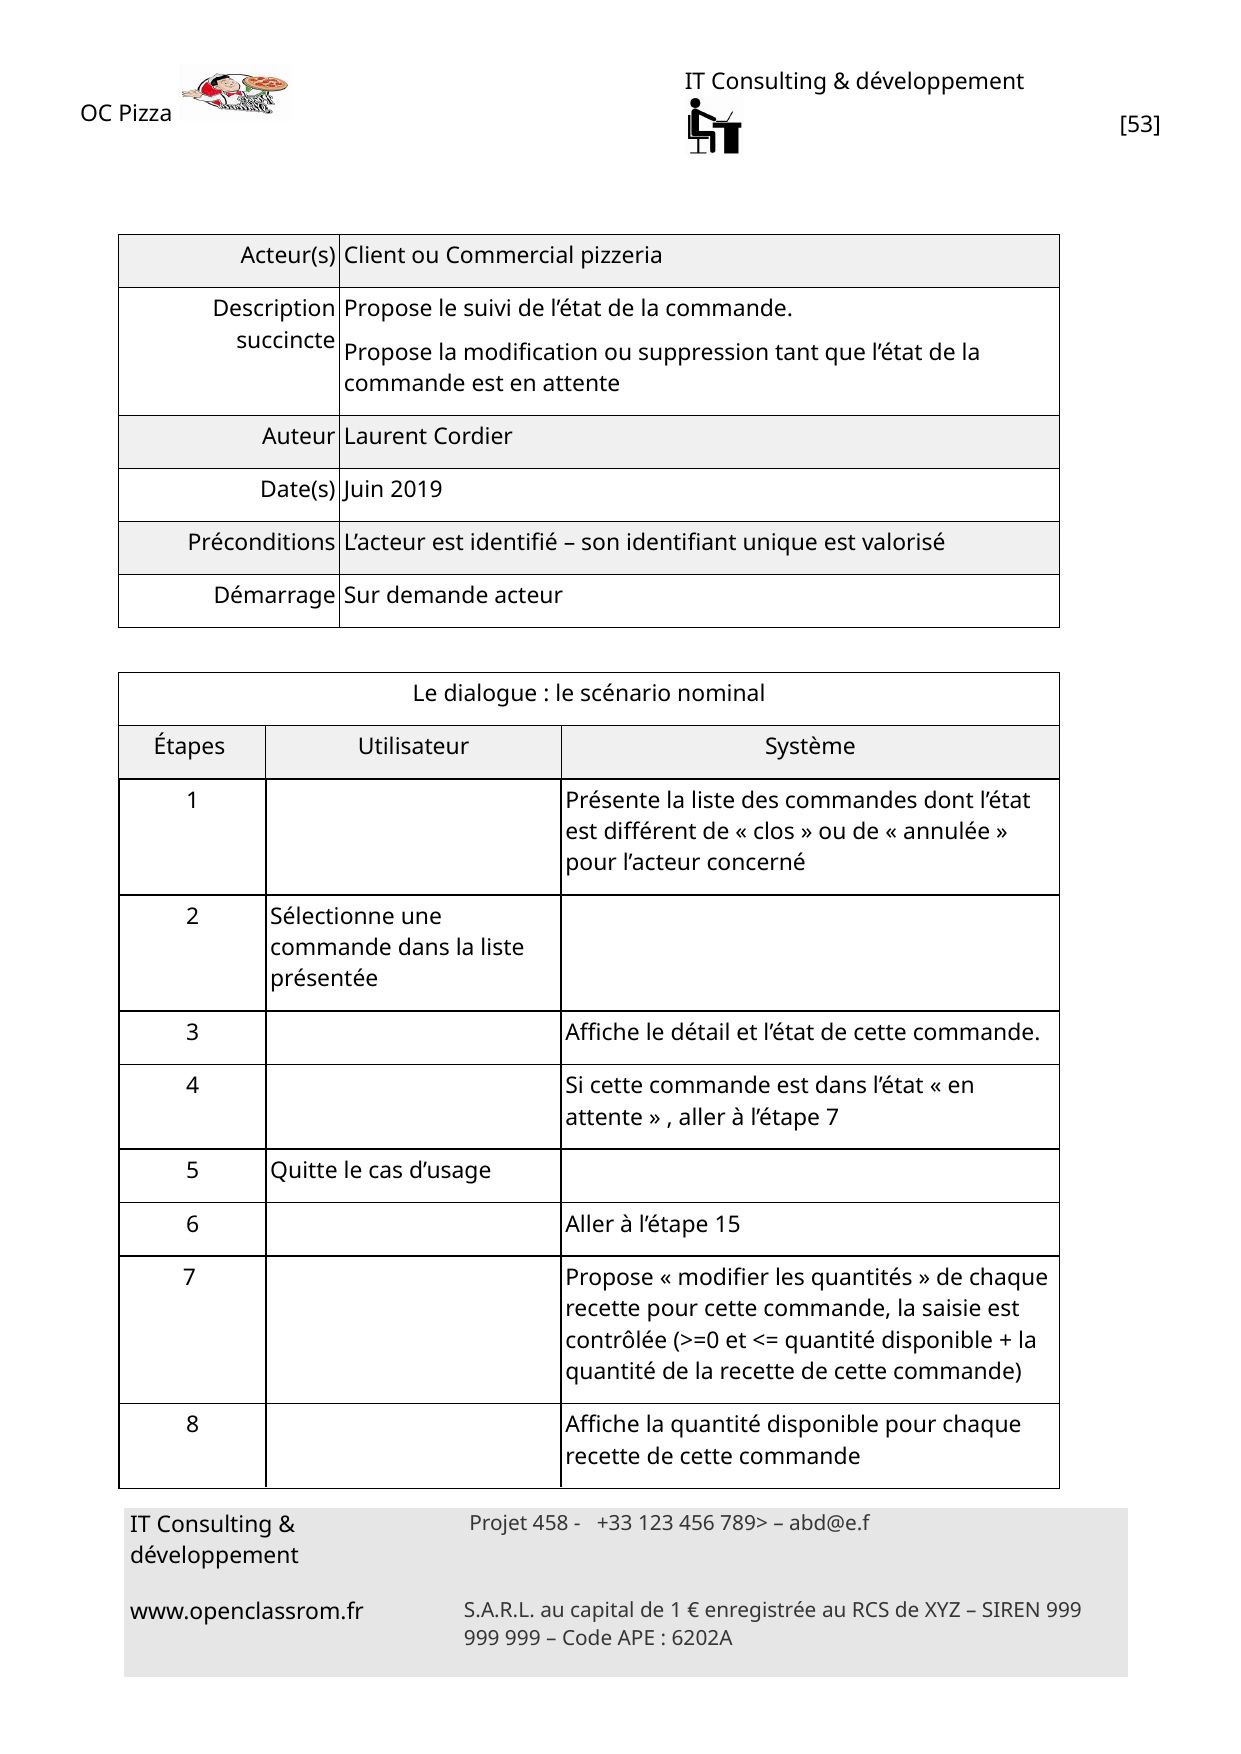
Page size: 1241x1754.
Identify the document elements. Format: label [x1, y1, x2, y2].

table_cell [120, 896, 265, 1010]
table_cell [562, 1203, 1059, 1255]
table_cell [562, 896, 1059, 1010]
table_cell [340, 288, 1059, 415]
table_cell [340, 575, 1059, 627]
table_cell [267, 1257, 560, 1403]
table_cell [119, 416, 339, 468]
table_cell [267, 780, 560, 894]
table_cell [120, 1150, 265, 1202]
table_cell [120, 1203, 265, 1255]
table_cell [119, 522, 339, 574]
table_cell [562, 1404, 1059, 1487]
table_cell [340, 235, 1059, 287]
table_cell [340, 416, 1059, 468]
table_cell [562, 1065, 1059, 1148]
table_cell [120, 780, 265, 894]
table_cell [562, 726, 1059, 778]
table_cell [119, 469, 339, 521]
table_cell [120, 1012, 265, 1063]
table_cell [119, 235, 339, 287]
table_cell [120, 1065, 265, 1148]
table_cell [562, 1012, 1059, 1063]
table_cell [267, 1404, 560, 1487]
table_cell [267, 1065, 560, 1148]
table_cell [119, 726, 265, 778]
table_cell [267, 1150, 560, 1202]
table_cell [120, 1257, 265, 1403]
table_cell [562, 1257, 1059, 1403]
picture [684, 96, 744, 156]
table_cell [119, 288, 339, 415]
table_cell [340, 469, 1059, 521]
table_cell [562, 780, 1059, 894]
table_cell [267, 896, 560, 1010]
table_cell [267, 1012, 560, 1063]
picture [178, 64, 293, 121]
table_cell [340, 522, 1059, 574]
table_cell [267, 1203, 560, 1255]
table_cell [266, 726, 561, 778]
table_cell [119, 575, 339, 627]
table_cell [120, 1404, 265, 1487]
table_cell [562, 1150, 1059, 1202]
table_header [119, 673, 1059, 725]
